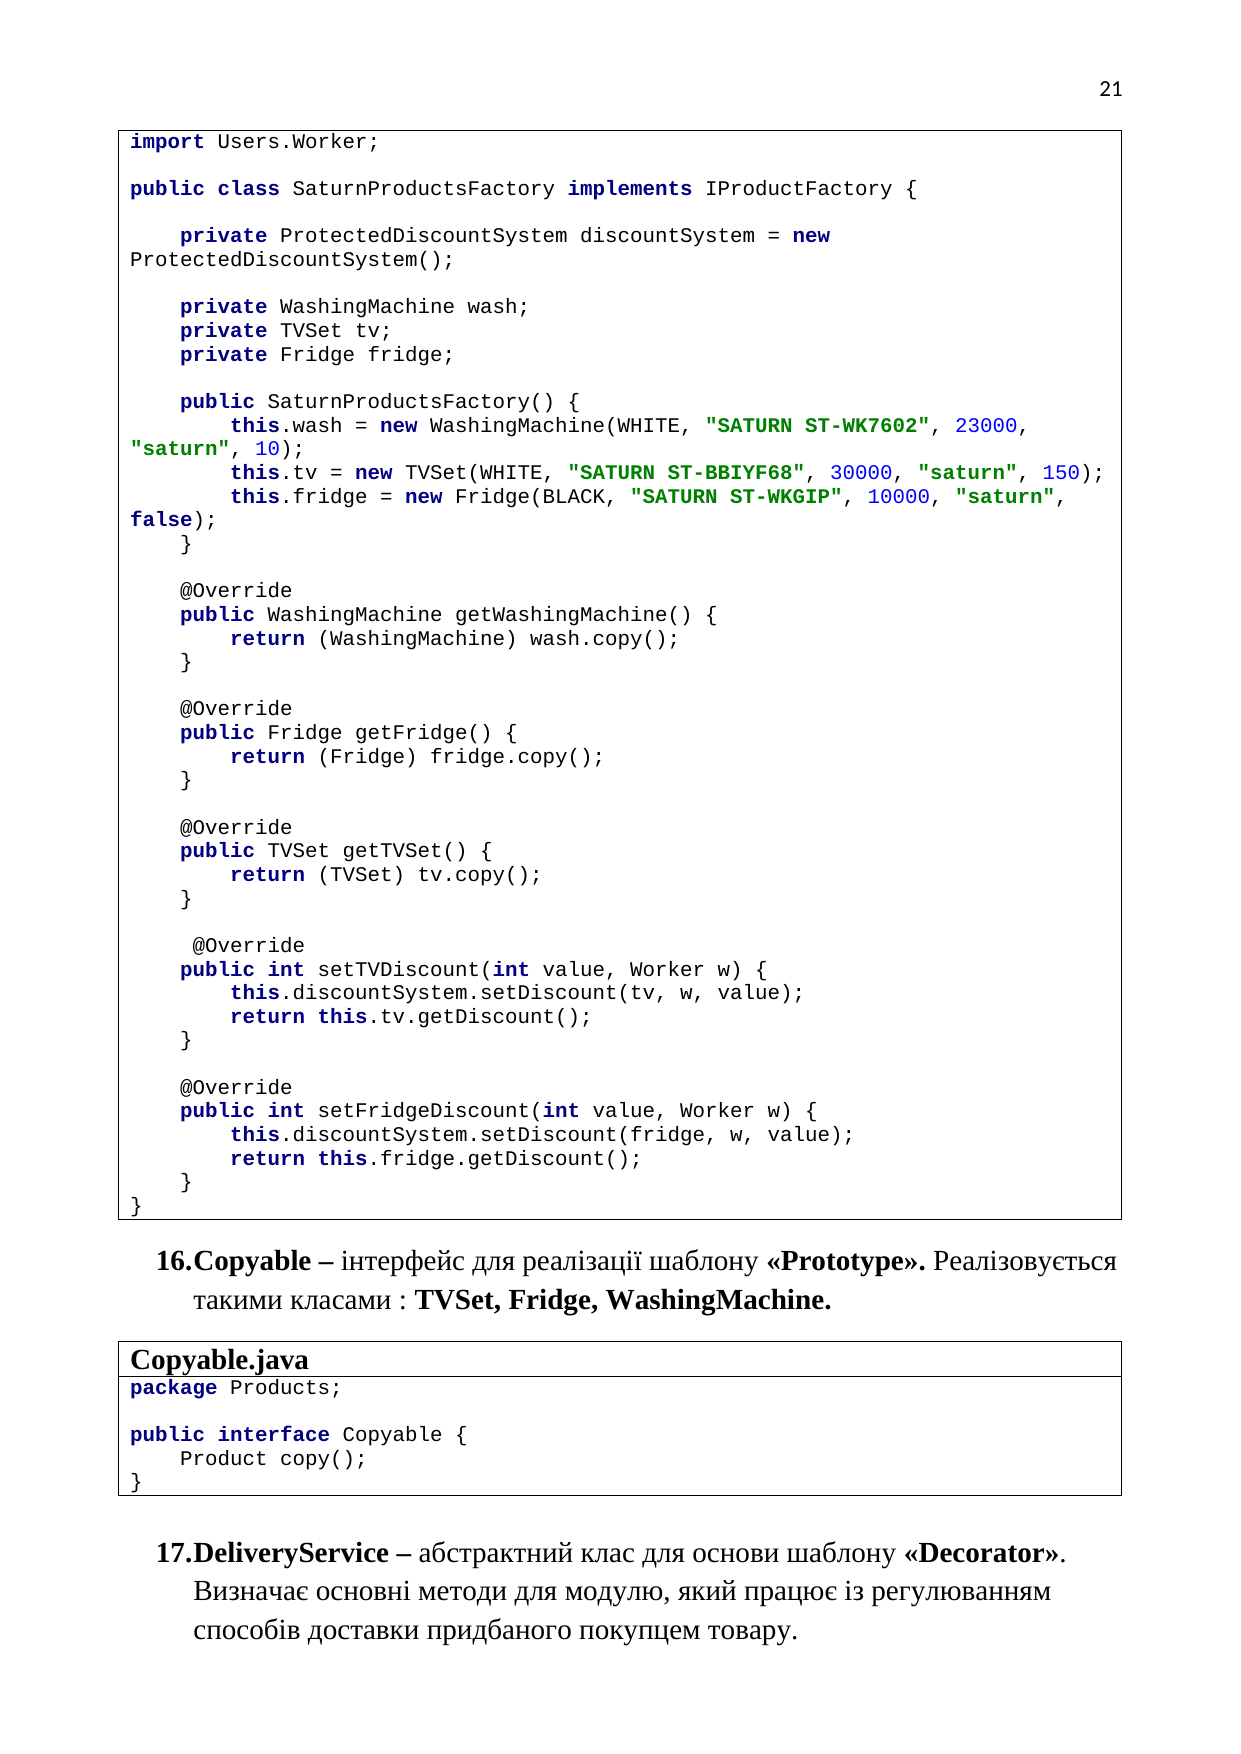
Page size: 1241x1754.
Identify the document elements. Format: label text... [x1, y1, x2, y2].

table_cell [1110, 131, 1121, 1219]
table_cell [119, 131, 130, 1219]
list Copyable – інтерфейс для реалізації шаблону «Prototype». Реалізовується такими класами : TVSet, Fridge, WashingMachine. [156, 1243, 1122, 1315]
list DeliveryService – абстрактний клас для основи шаблону «Decorator». Визначає основні методи для модулю, який працює із регулюванням способів доставки придбаного покупцем товару. [156, 1535, 1122, 1645]
table_header Copyable.java [119, 1342, 1121, 1376]
